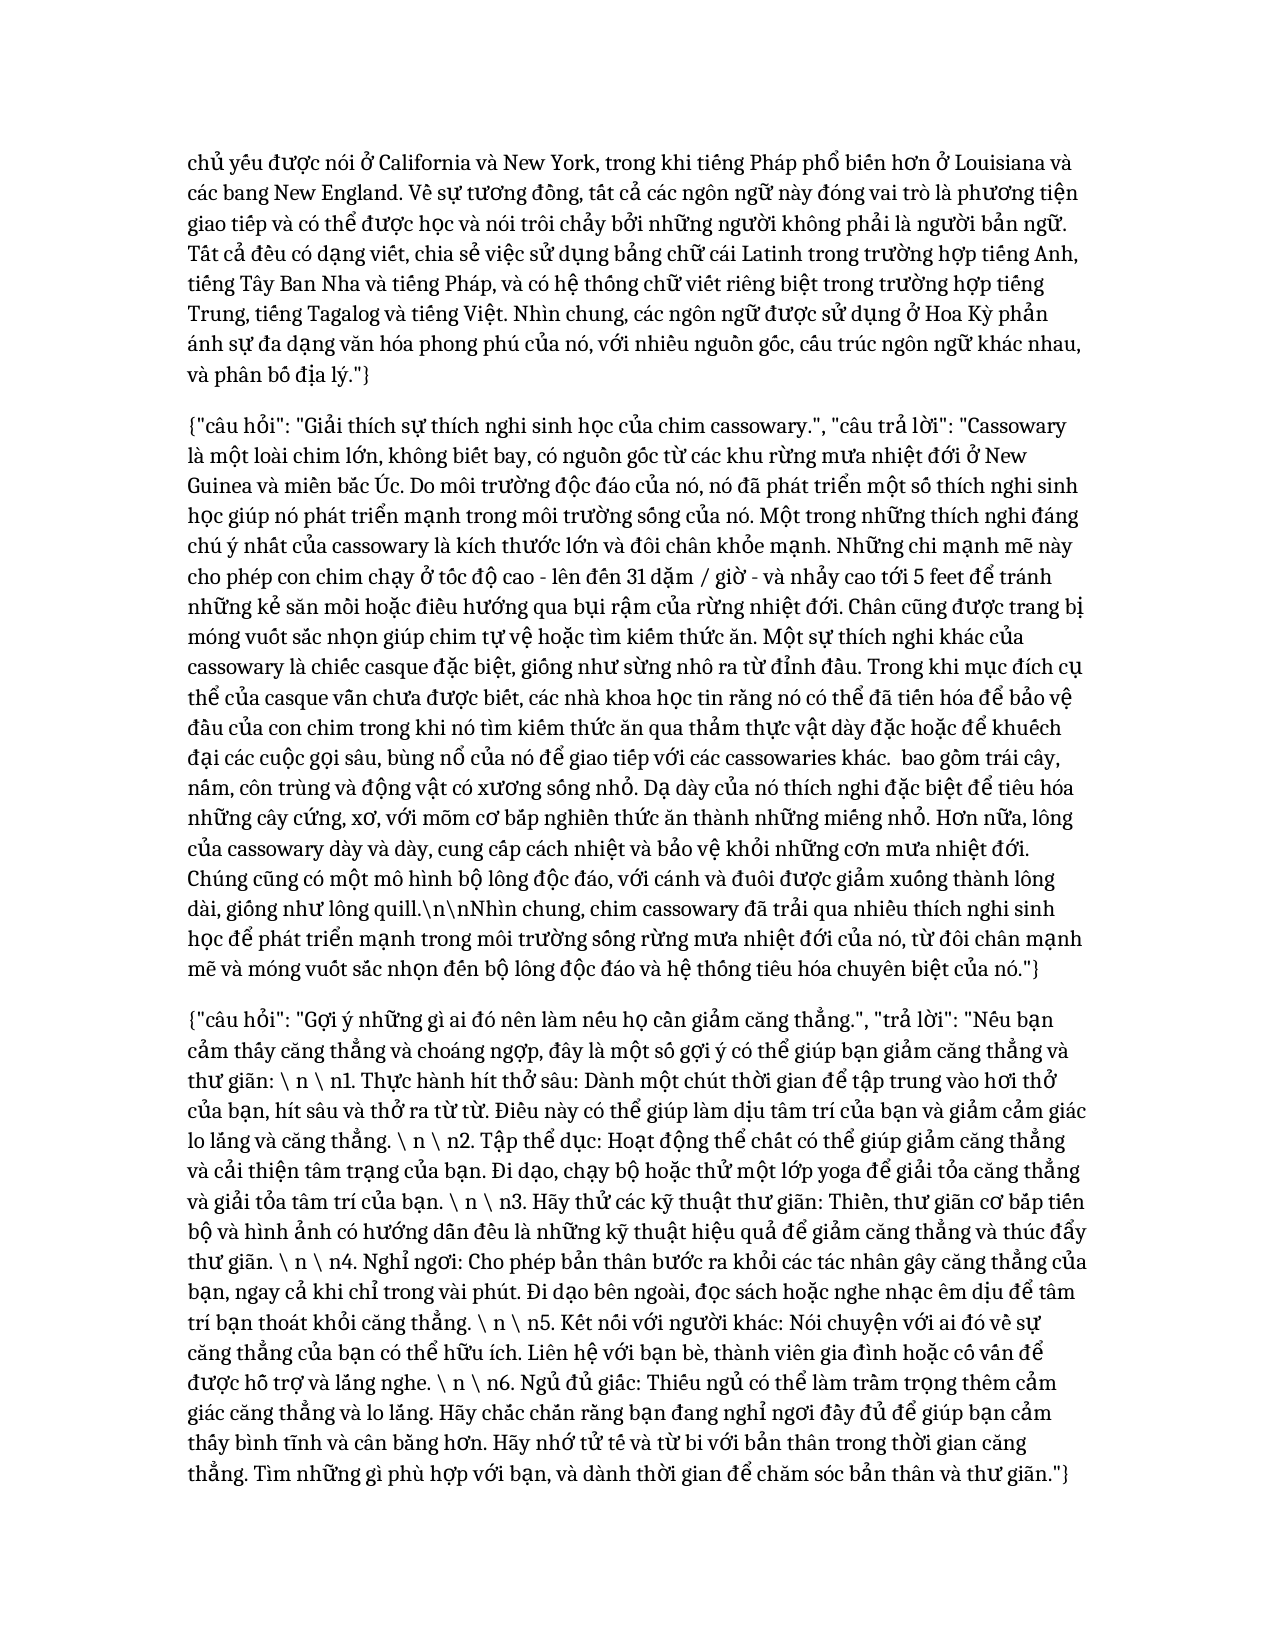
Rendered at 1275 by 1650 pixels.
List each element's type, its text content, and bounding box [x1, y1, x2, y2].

text {"câu hỏi": "Gợi ý những gì ai đó nên làm nếu họ cần giảm căng thẳng.", "trả lời": "Nếu bạn cảm thấy căng thẳng và choáng ngợp, đây là một số gợi ý có thể giúp bạn giảm căng thẳng và thư giãn: \ n \ n1. Thực hành hít thở sâu: Dành một chút thời gian để tập trung vào hơi thở của bạn, hít sâu và thở ra từ từ. Điều này có thể giúp làm dịu tâm trí của bạn và giảm cảm giác lo lắng và căng thẳng. \ n \ n2. Tập thể dục: Hoạt động thể chất có thể giúp giảm căng thẳng và cải thiện tâm trạng của bạn. Đi dạo, chạy bộ hoặc thử một lớp yoga để giải tỏa căng thẳng và giải tỏa tâm trí của bạn. \ n \ n3. Hãy thử các kỹ thuật thư giãn: Thiền, thư giãn cơ bắp tiến bộ và hình ảnh có hướng dẫn đều là những kỹ thuật hiệu quả để giảm căng thẳng và thúc đẩy thư giãn. \ n \ n4. Nghỉ ngơi: Cho phép bản thân bước ra khỏi các tác nhân gây căng thẳng của bạn, ngay cả khi chỉ trong vài phút. Đi dạo bên ngoài, đọc sách hoặc nghe nhạc êm dịu để tâm trí bạn thoát khỏi căng thẳng. \ n \ n5. Kết nối với người khác: Nói chuyện với ai đó về sự căng thẳng của bạn có thể hữu ích. Liên hệ với bạn bè, thành viên gia đình hoặc cố vấn để được hỗ trợ và lắng nghe. \ n \ n6. Ngủ đủ giấc: Thiếu ngủ có thể làm trầm trọng thêm cảm giác căng thẳng và lo lắng. Hãy chắc chắn rằng bạn đang nghỉ ngơi đầy đủ để giúp bạn cảm thấy bình tĩnh và cân bằng hơn. Hãy nhớ tử tế và từ bi với bản thân trong thời gian căng thẳng. Tìm những gì phù hợp với bạn, và dành thời gian để chăm sóc bản thân và thư giãn."} [187, 1007, 1087, 1487]
text {"câu hỏi": "Giải thích sự thích nghi sinh học của chim cassowary.", "câu trả lời": "Cassowary là một loài chim lớn, không biết bay, có nguồn gốc từ các khu rừng mưa nhiệt đới ở New Guinea và miền bắc Úc. Do môi trường độc đáo của nó, nó đã phát triển một số thích nghi sinh học giúp nó phát triển mạnh trong môi trường sống của nó. Một trong những thích nghi đáng chú ý nhất của cassowary là kích thước lớn và đôi chân khỏe mạnh. Những chi mạnh mẽ này cho phép con chim chạy ở tốc độ cao - lên đến 31 dặm / giờ - và nhảy cao tới 5 feet để tránh những kẻ săn mồi hoặc điều hướng qua bụi rậm của rừng nhiệt đới. Chân cũng được trang bị móng vuốt sắc nhọn giúp chim tự vệ hoặc tìm kiếm thức ăn. Một sự thích nghi khác của cassowary là chiếc casque đặc biệt, giống như sừng nhô ra từ đỉnh đầu. Trong khi mục đích cụ thể của casque vẫn chưa được biết, các nhà khoa học tin rằng nó có thể đã tiến hóa để bảo vệ đầu của con chim trong khi nó tìm kiếm thức ăn qua thảm thực vật dày đặc hoặc để khuếch đại các cuộc gọi sâu, bùng nổ của nó để giao tiếp với các cassowaries khác. bao gồm trái cây, nấm, côn trùng và động vật có xương sống nhỏ. Dạ dày của nó thích nghi đặc biệt để tiêu hóa những cây cứng, xơ, với mõm cơ bắp nghiền thức ăn thành những miếng nhỏ. Hơn nữa, lông của cassowary dày và dày, cung cấp cách nhiệt và bảo vệ khỏi những cơn mưa nhiệt đới. Chúng cũng có một mô hình bộ lông độc đáo, với cánh và đuôi được giảm xuống thành lông dài, giống như lông quill.\n\nNhìn chung, chim cassowary đã trải qua nhiều thích nghi sinh học để phát triển mạnh trong môi trường sống rừng mưa nhiệt đới của nó, từ đôi chân mạnh mẽ và móng vuốt sắc nhọn đến bộ lông độc đáo và hệ thống tiêu hóa chuyên biệt của nó."} [187, 412, 1087, 983]
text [187, 150, 1087, 388]
